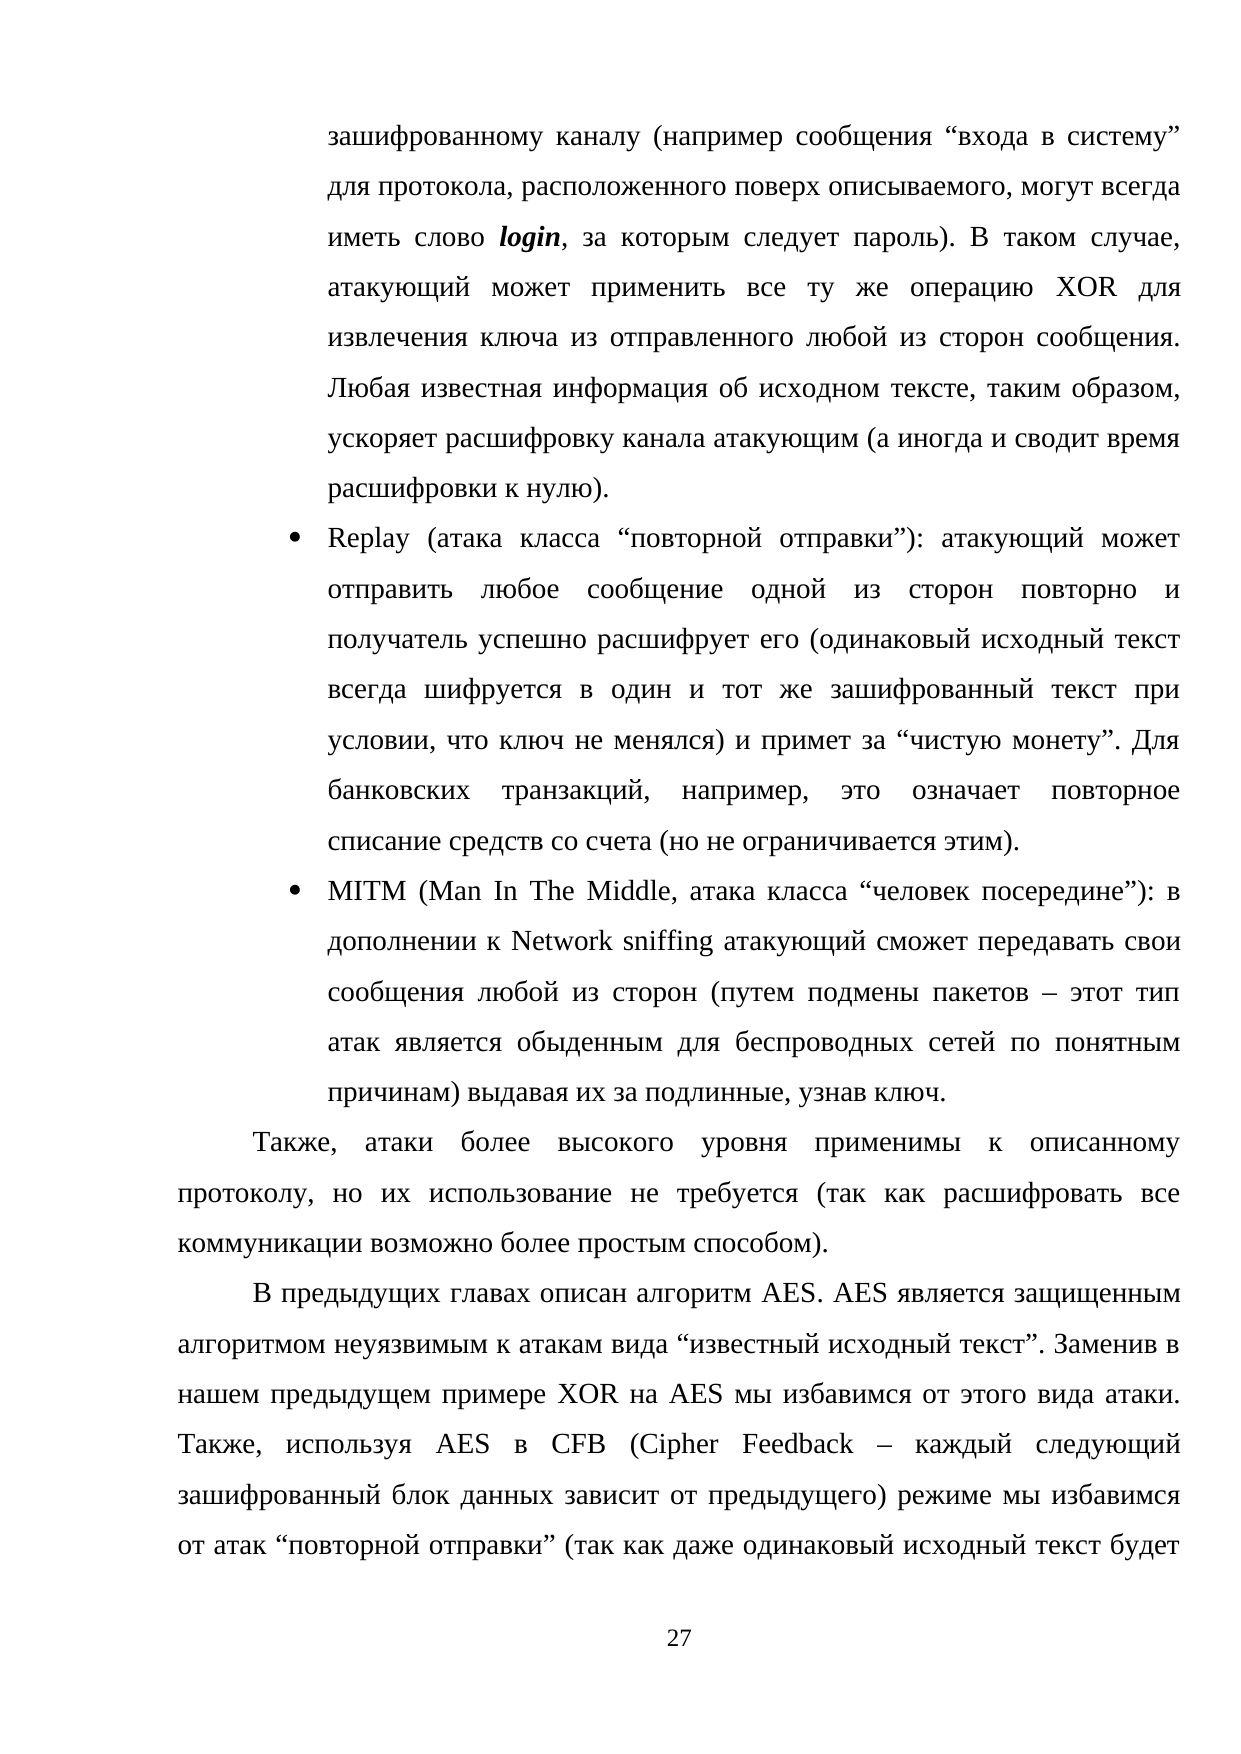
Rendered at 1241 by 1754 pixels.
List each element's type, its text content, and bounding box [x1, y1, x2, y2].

list Replay (атака класса “повторной отправки”): атакующий может отправить любое сообщение одной из сторон повторно и получатель успешно расшифрует его (одинаковый исходный текст всегда шифруется в один и тот же зашифрованный текст при условии, что ключ не менялся) и примет за “чистую монету”. Для банковских транзакций, например, это означает повторное списание средств со счета (но не ограничивается этим). [290, 521, 1181, 856]
list MITM (Man In The Middle, атака класса “человек посередине”): в дополнении к Network sniffing атакующий сможет передавать свои сообщения любой из сторон (путем подмены пакетов – этот тип атак является обыденным для беспроводных сетей по понятным причинам) выдавая их за подлинные, узнав ключ. [290, 873, 1181, 1108]
text Также, атаки более высокого уровня применимы к описанному протоколу, но их использование не требуется (так как расшифровать все коммуникации возможно более простым способом). [177, 1124, 1181, 1259]
